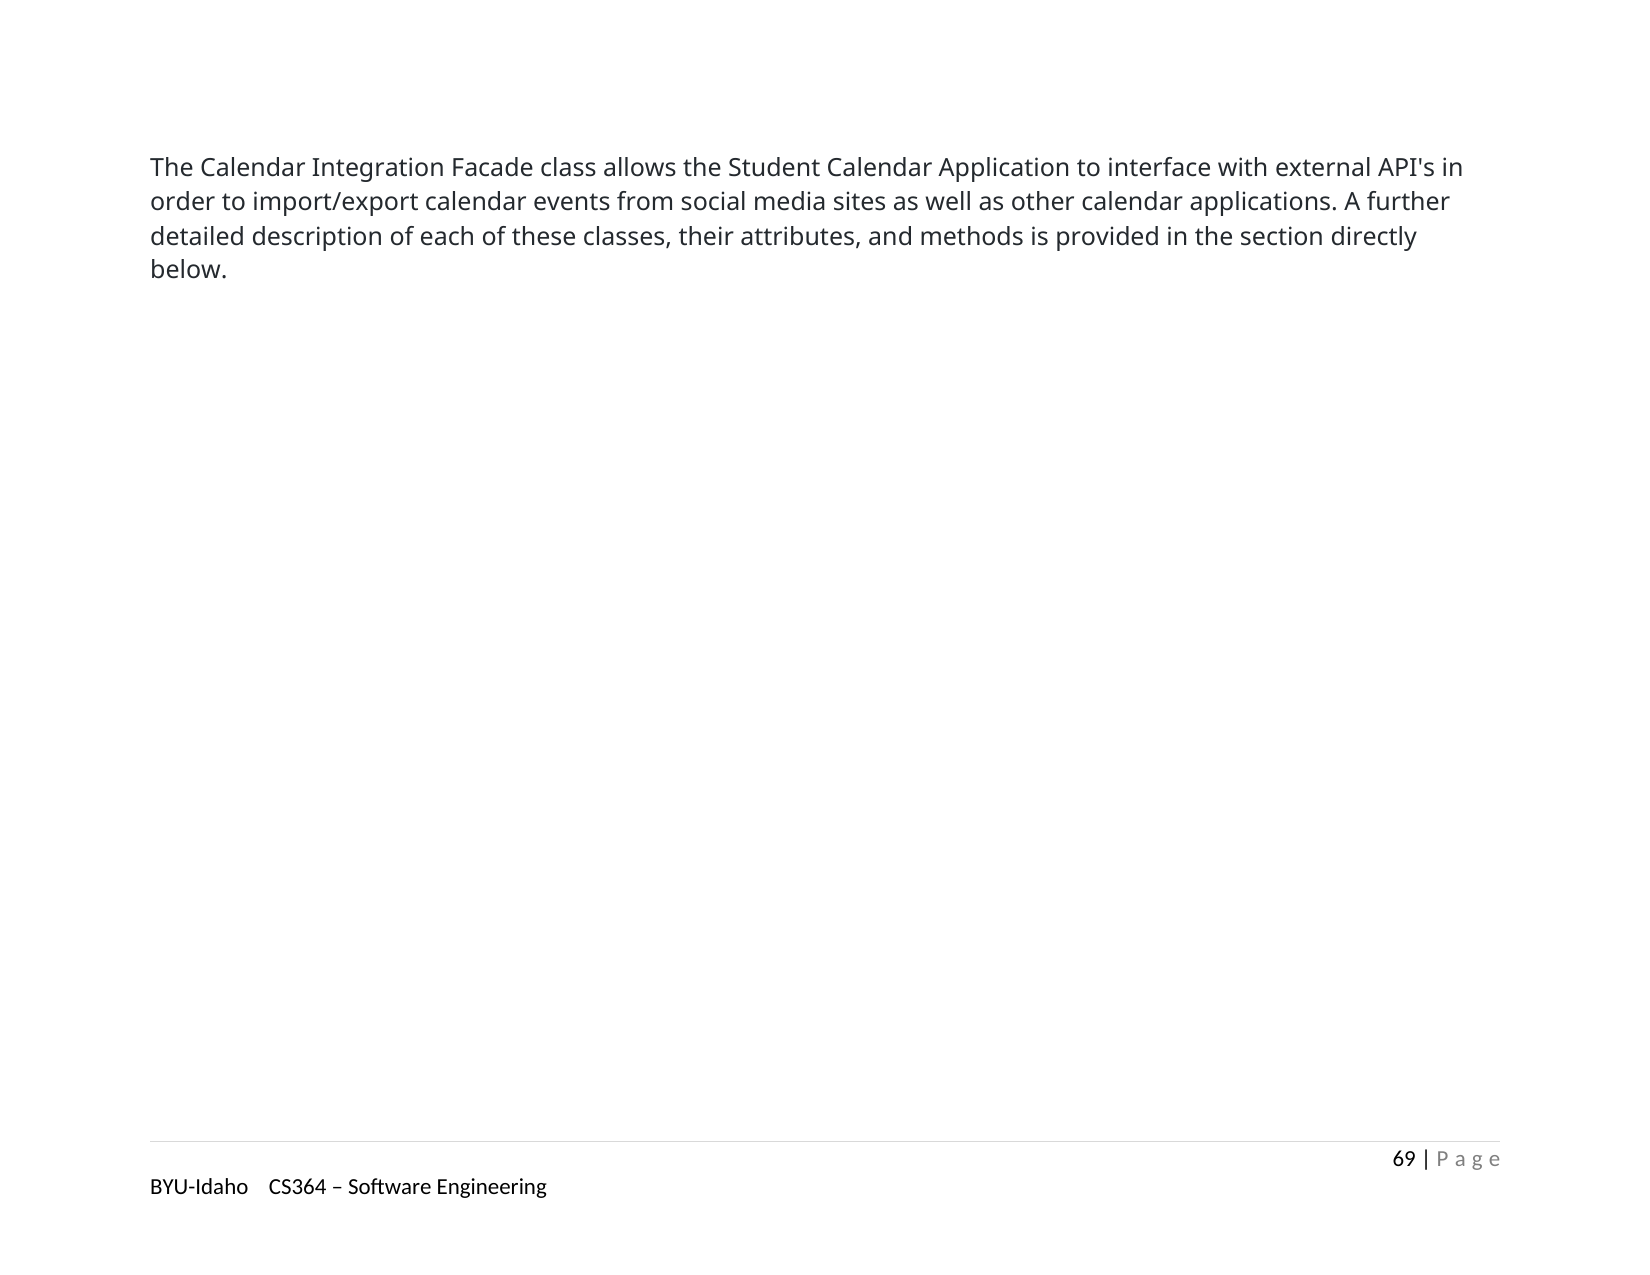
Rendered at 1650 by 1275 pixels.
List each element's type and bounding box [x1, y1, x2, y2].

text [150, 150, 1500, 286]
